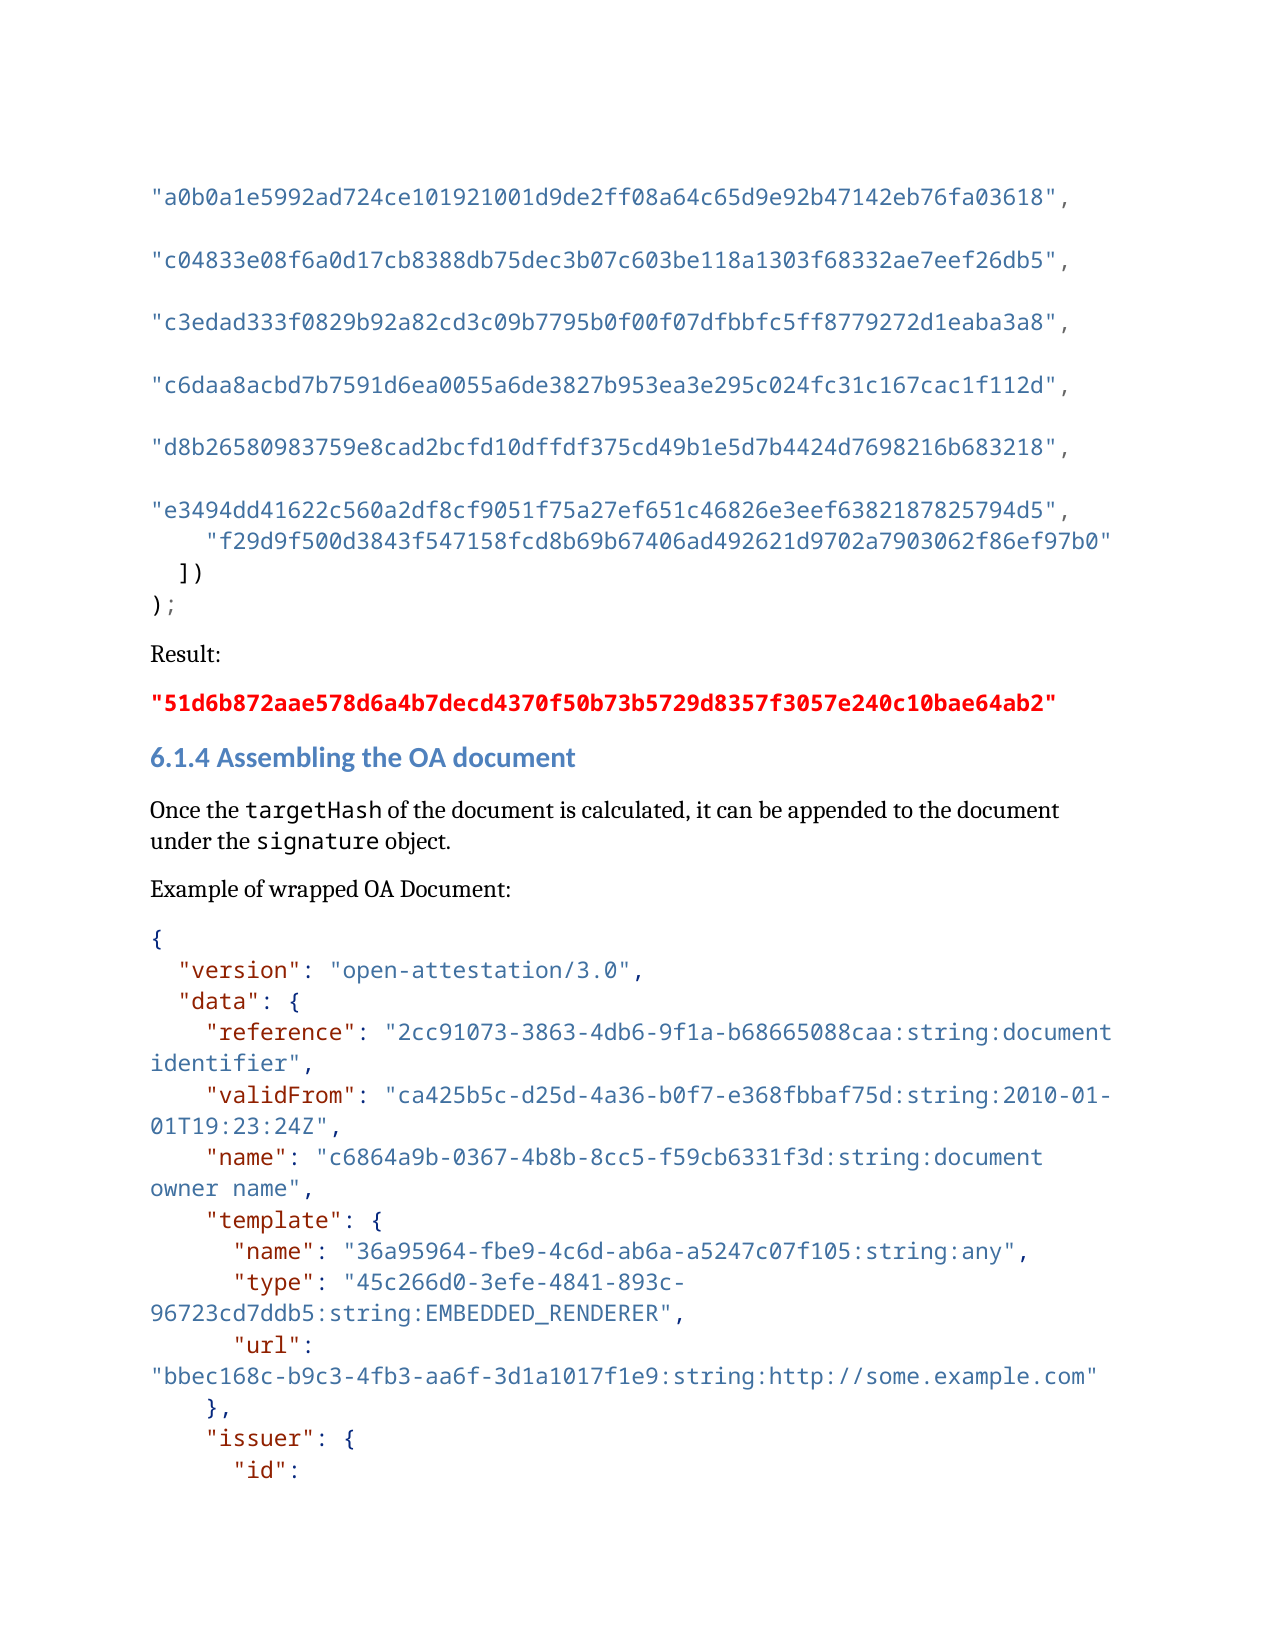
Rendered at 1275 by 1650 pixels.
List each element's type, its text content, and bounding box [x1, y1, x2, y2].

text Example of wrapped OA Document: [150, 875, 1125, 903]
text Once the targetHash of the document is calculated, it can be appended to the document under the signature object. [150, 793, 1125, 856]
subtitle 6.1.4 Assembling the OA document [150, 739, 1125, 775]
text "51d6b872aae578d6a4b7decd4370f50b73b5729d8357f3057e240c10bae64ab2" [150, 687, 1125, 718]
text Result: [150, 639, 1125, 668]
